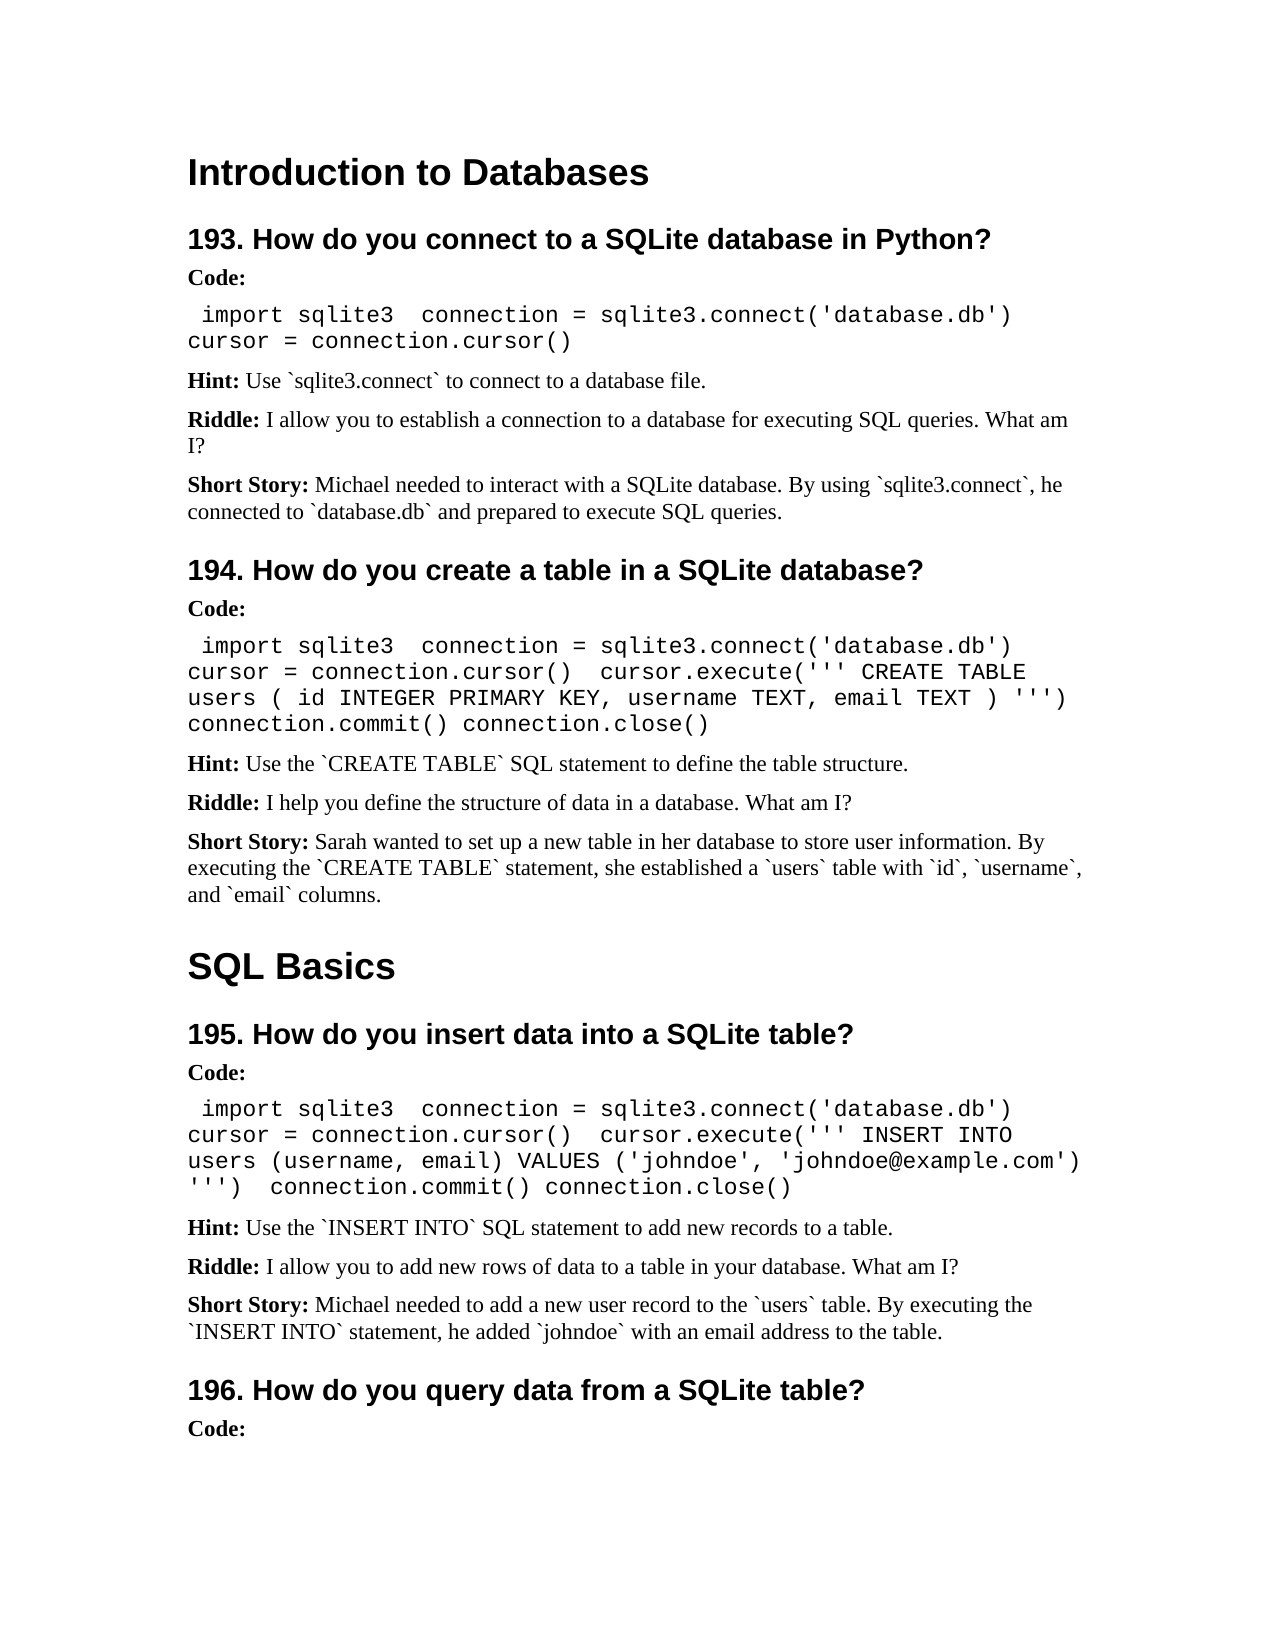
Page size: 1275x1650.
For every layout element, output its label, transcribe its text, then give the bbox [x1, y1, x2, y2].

text import sqlite3 connection = sqlite3.connect('database.db') cursor = connection.cursor() [187, 303, 1087, 355]
subtitle 193. How do you connect to a SQLite database in Python? [187, 222, 1087, 256]
text Riddle: I help you define the structure of data in a database. What am I? [187, 789, 1087, 816]
subtitle SQL Basics [187, 944, 1087, 988]
text Hint: Use the `INSERT INTO` SQL statement to add new records to a table. [187, 1214, 1087, 1240]
text Riddle: I allow you to establish a connection to a database for executing SQL queries. What am I? [187, 406, 1087, 459]
subtitle Introduction to Databases [187, 150, 1087, 193]
subtitle 194. How do you create a table in a SQLite database? [187, 553, 1087, 587]
text import sqlite3 connection = sqlite3.connect('database.db') cursor = connection.cursor() cursor.execute(''' CREATE TABLE users ( id INTEGER PRIMARY KEY, username TEXT, email TEXT ) ''') connection.commit() connection.close() [187, 634, 1087, 738]
text Code: [187, 1059, 1087, 1085]
text Short Story: Michael needed to add a new user record to the `users` table. By executing the `INSERT INTO` statement, he added `johndoe` with an email address to the table. [187, 1292, 1087, 1344]
text Riddle: I allow you to add new rows of data to a table in your database. What am I? [187, 1253, 1087, 1279]
text Hint: Use `sqlite3.connect` to connect to a database file. [187, 367, 1087, 394]
text Code: [187, 595, 1087, 622]
subtitle 195. How do you insert data into a SQLite table? [187, 1017, 1087, 1050]
text import sqlite3 connection = sqlite3.connect('database.db') cursor = connection.cursor() cursor.execute(''' INSERT INTO users (username, email) VALUES ('johndoe', 'johndoe@example.com') ''') connection.commit() connection.close() [187, 1098, 1087, 1201]
text Short Story: Michael needed to interact with a SQLite database. By using `sqlite3.connect`, he connected to `database.db` and prepared to execute SQL queries. [187, 471, 1087, 524]
text Code: [187, 264, 1087, 291]
text Code: [187, 1415, 1087, 1442]
text Short Story: Sarah wanted to set up a new table in her database to store user information. By executing the `CREATE TABLE` statement, she established a `users` table with `id`, `username`, and `email` columns. [187, 828, 1087, 907]
subtitle 196. How do you query data from a SQLite table? [187, 1373, 1087, 1407]
text Hint: Use the `CREATE TABLE` SQL statement to define the table structure. [187, 750, 1087, 777]
